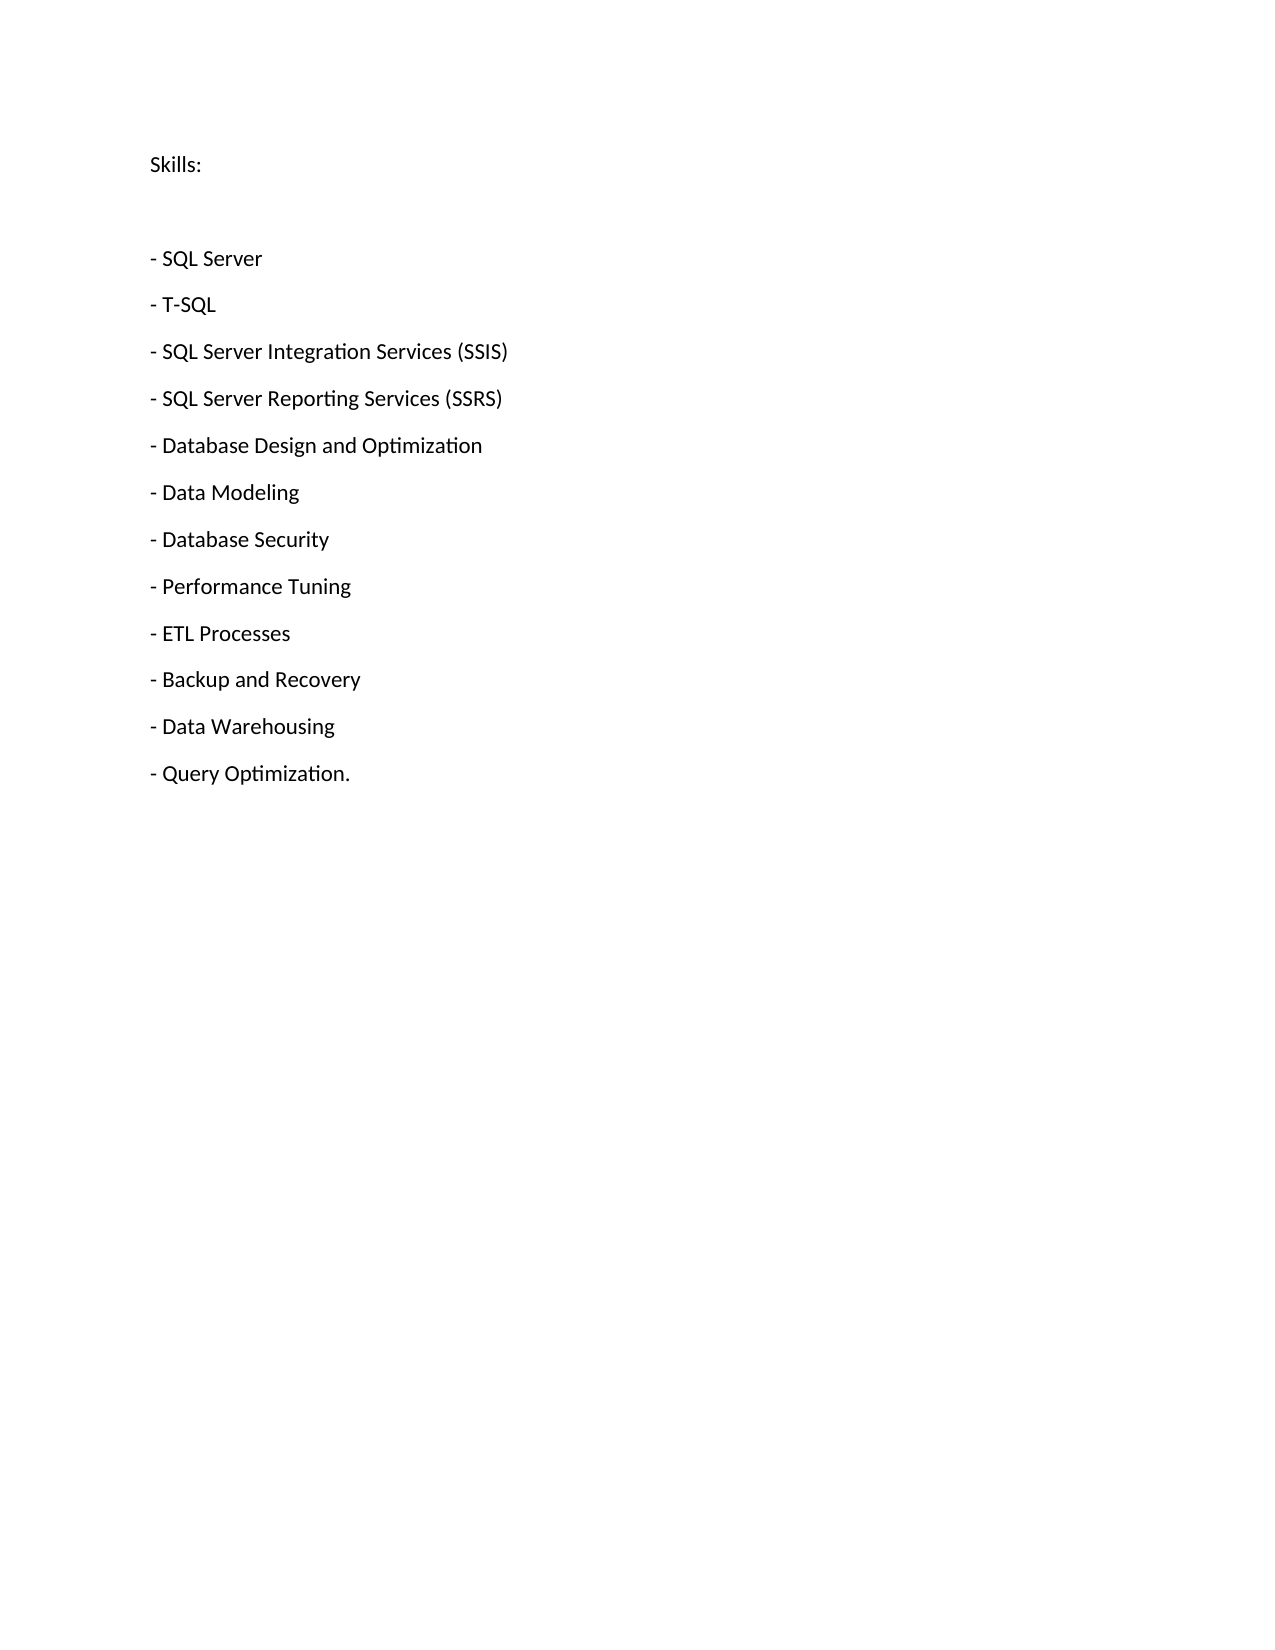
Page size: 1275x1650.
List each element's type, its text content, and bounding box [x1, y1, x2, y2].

text - Query Optimization. [150, 759, 1125, 787]
text - ETL Processes [150, 619, 1125, 647]
text - Database Security [150, 525, 1125, 553]
text - Performance Tuning [150, 572, 1125, 600]
text Skills: [150, 150, 1125, 178]
text - Data Modeling [150, 478, 1125, 506]
text - Data Warehousing [150, 712, 1125, 741]
text - T-SQL [150, 291, 1125, 319]
text - SQL Server Reporting Services (SSRS) [150, 384, 1125, 412]
text - SQL Server Integration Services (SSIS) [150, 337, 1125, 366]
text - Database Design and Optimization [150, 431, 1125, 459]
text - Backup and Recovery [150, 666, 1125, 694]
text - SQL Server [150, 244, 1125, 272]
